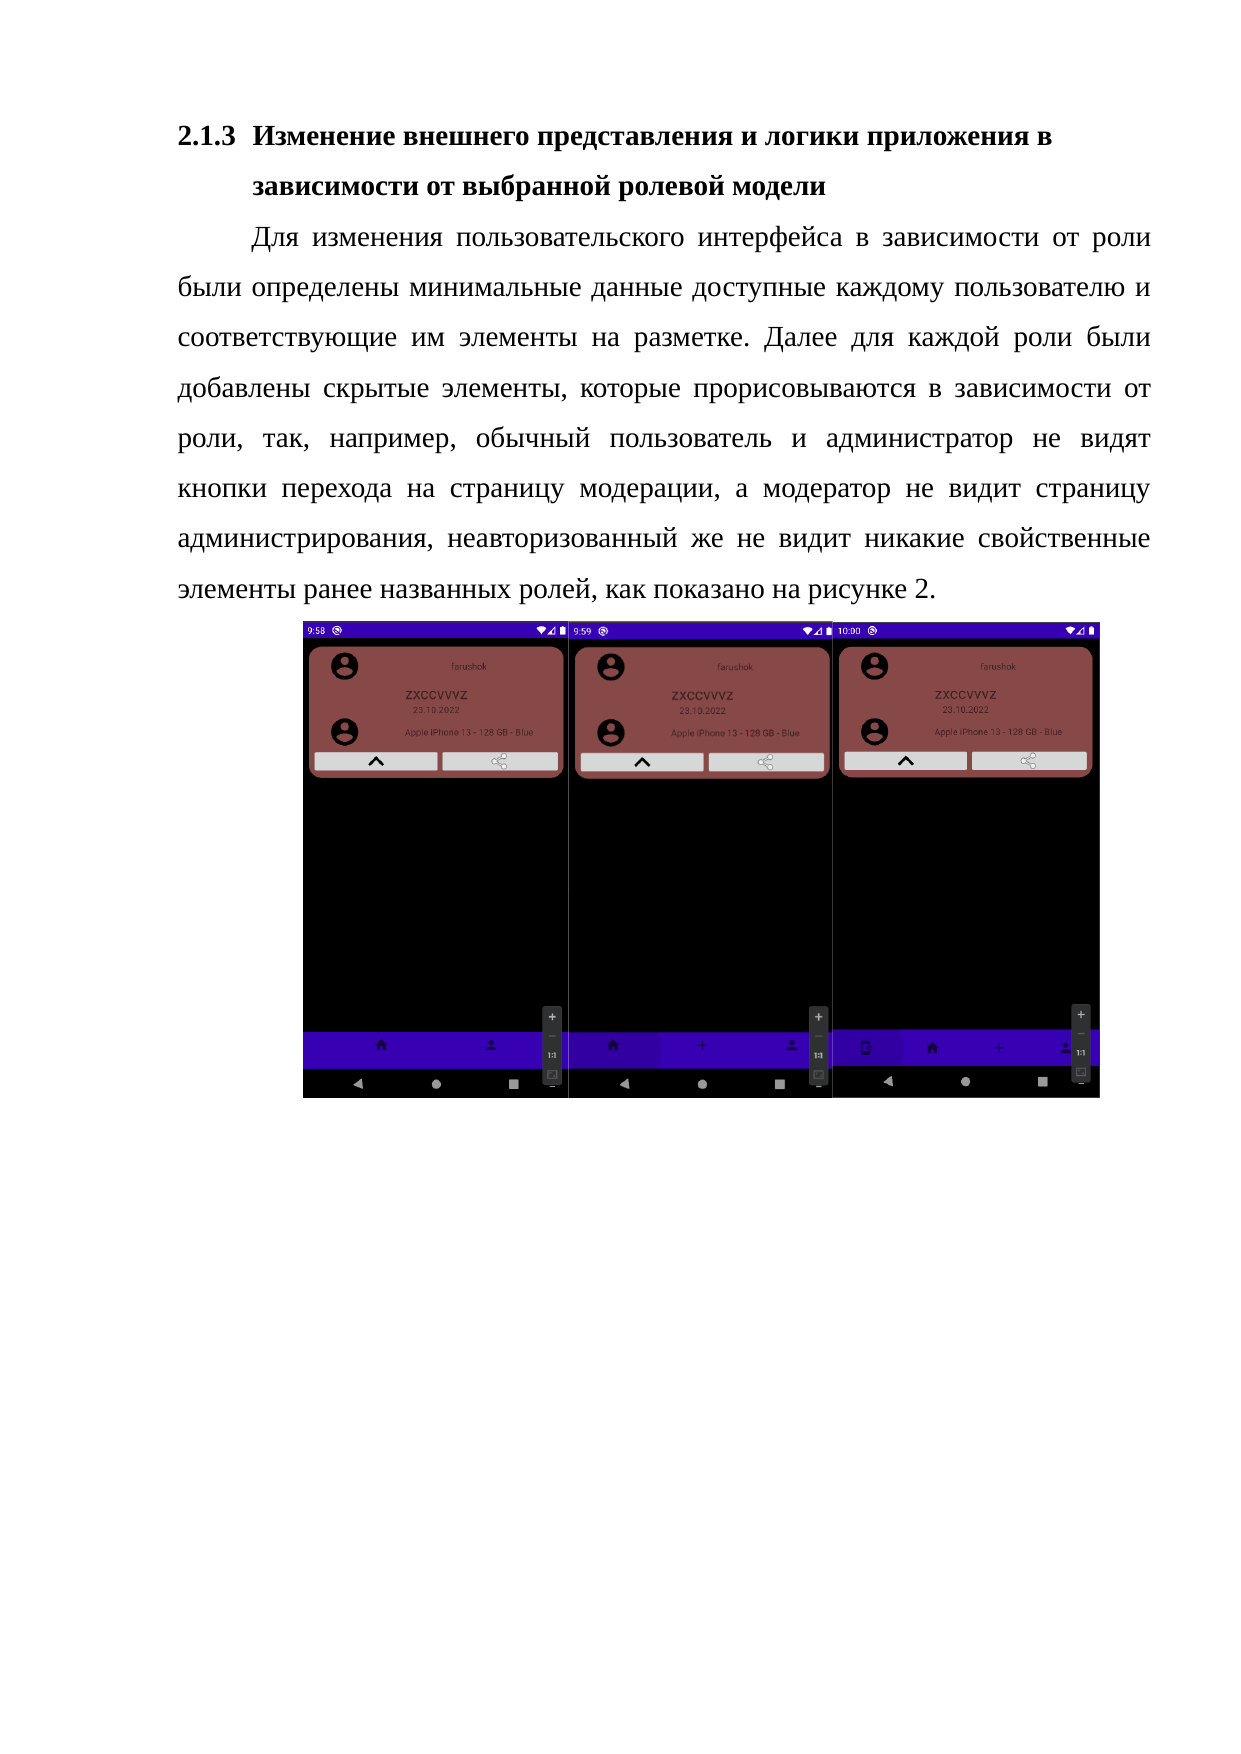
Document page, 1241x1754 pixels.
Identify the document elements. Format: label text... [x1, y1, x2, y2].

text Для изменения пользовательского интерфейса в зависимости от роли были определены минимальные данные доступные каждому пользователю и соответствующие им элементы на разметке. Далее для каждой роли были добавлены скрытые элементы, которые прорисовываются в зависимости от роли, так, например, обычный пользователь и администратор не видят кнопки перехода на страницу модерации, а модератор не видит страницу администрирования, неавторизованный же не видит никакие свойственные элементы ранее названных ролей, как показано на рисунке 2. [177, 219, 1152, 604]
subtitle Изменение внешнего представления и логики приложения в зависимости от выбранной ролевой модели [177, 118, 1152, 202]
picture [303, 621, 1100, 1098]
